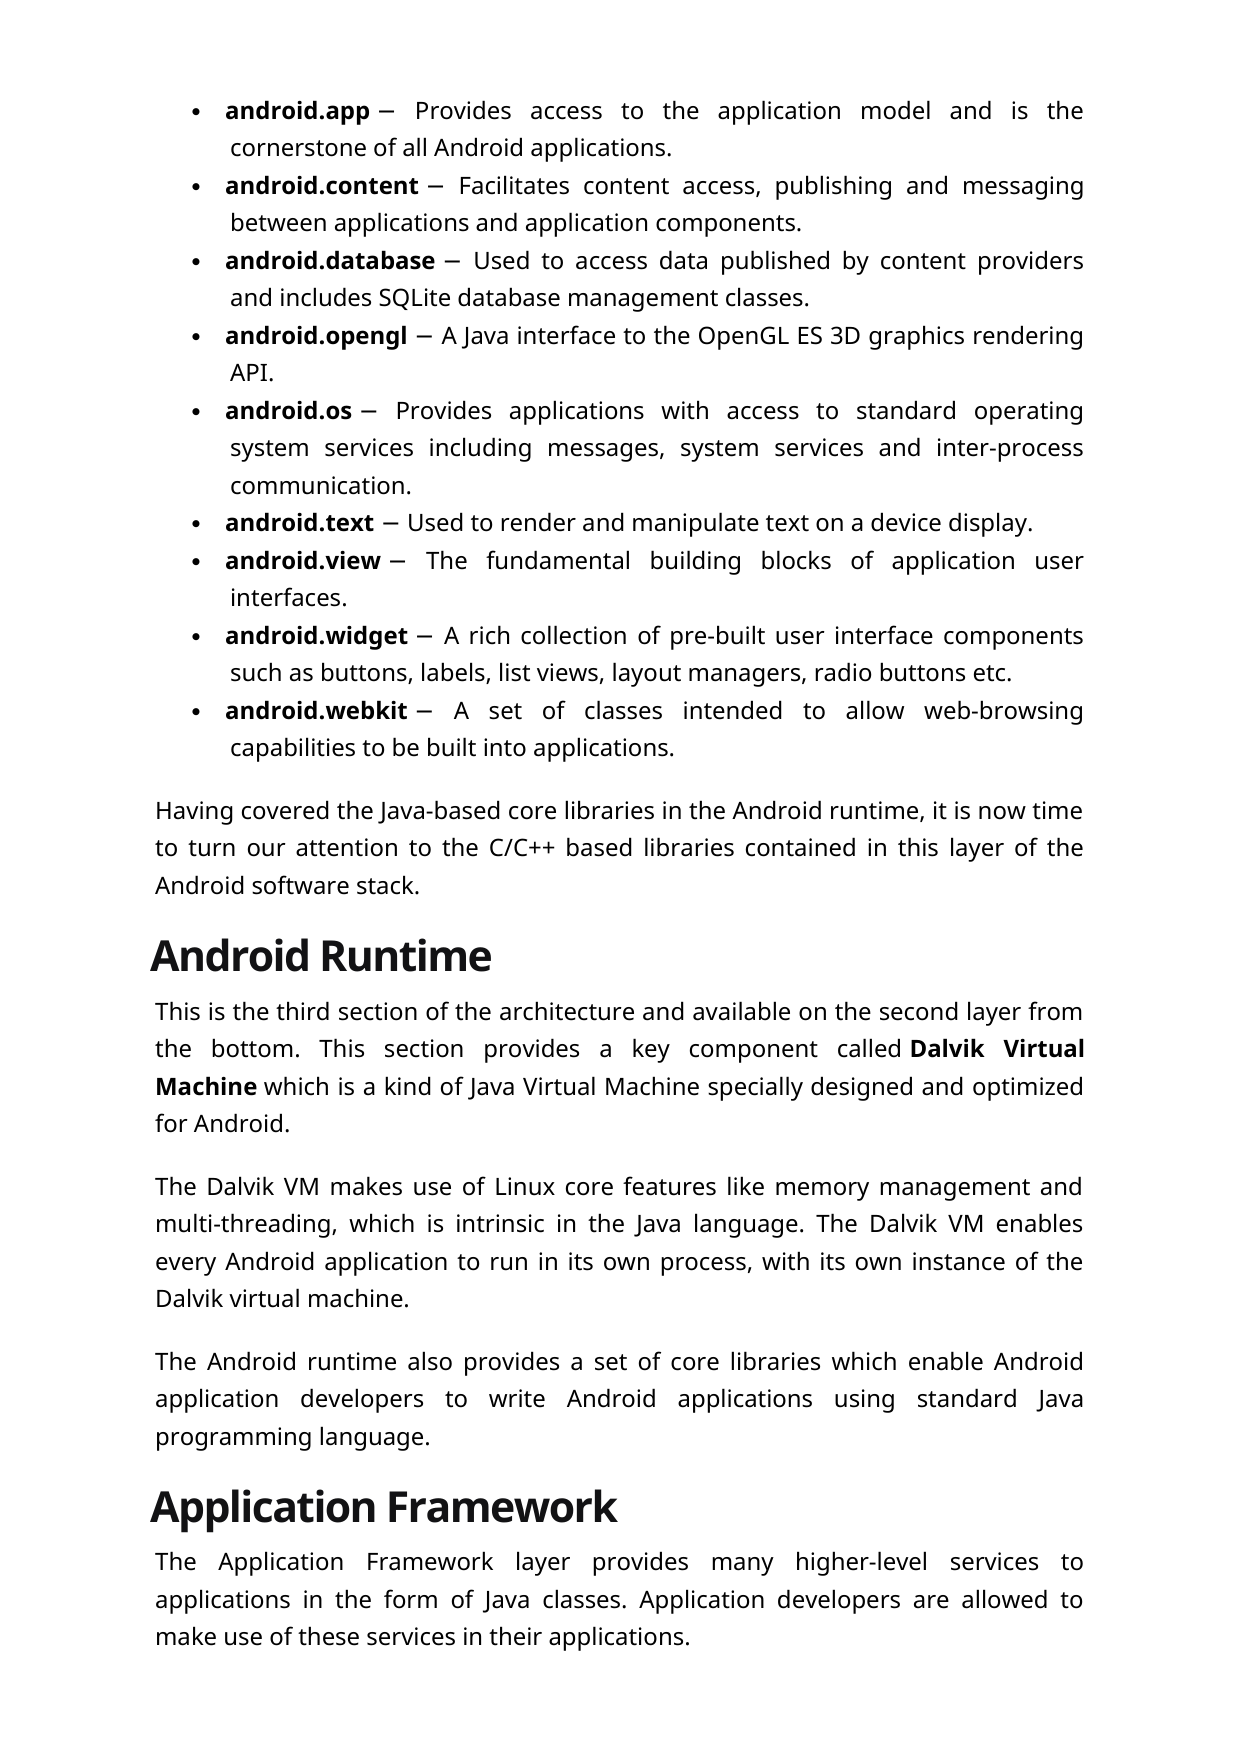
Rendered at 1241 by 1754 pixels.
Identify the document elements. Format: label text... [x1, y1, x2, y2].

text The Dalvik VM makes use of Linux core features like memory management and multi-threading, which is intrinsic in the Java language. The Dalvik VM enables every Android application to run in its own process, with its own instance of the Dalvik virtual machine. [155, 1164, 1085, 1314]
text This is the third section of the architecture and available on the second layer from the bottom. This section provides a key component called Dalvik Virtual Machine which is a kind of Java Virtual Machine specially designed and optimized for Android. [155, 989, 1085, 1139]
list android.database − Used to access data published by content providers and includes SQLite database management classes. [192, 239, 1085, 314]
list android.os − Provides applications with access to standard operating system services including messages, system services and inter-process communication. [192, 389, 1085, 501]
list android.view − The fundamental building blocks of application user interfaces. [192, 539, 1085, 614]
list android.content − Facilitates content access, publishing and messaging between applications and application components. [192, 164, 1085, 239]
subtitle Application Framework [150, 1477, 1085, 1535]
list android.app − Provides access to the application model and is the cornerstone of all Android applications. [192, 89, 1085, 164]
text The Android runtime also provides a set of core libraries which enable Android application developers to write Android applications using standard Java programming language. [155, 1339, 1085, 1452]
list android.webkit − A set of classes intended to allow web-browsing capabilities to be built into applications. [192, 689, 1085, 764]
subtitle Android Runtime [150, 926, 1085, 984]
list android.widget − A rich collection of pre-built user interface components such as buttons, labels, list views, layout managers, radio buttons etc. [192, 614, 1085, 689]
text Having covered the Java-based core libraries in the Android runtime, it is now time to turn our attention to the C/C++ based libraries contained in this layer of the Android software stack. [155, 789, 1085, 901]
text The Application Framework layer provides many higher-level services to applications in the form of Java classes. Application developers are allowed to make use of these services in their applications. [155, 1540, 1085, 1653]
list android.text − Used to render and manipulate text on a device display. [192, 501, 1085, 539]
list android.opengl − A Java interface to the OpenGL ES 3D graphics rendering API. [192, 314, 1085, 389]
